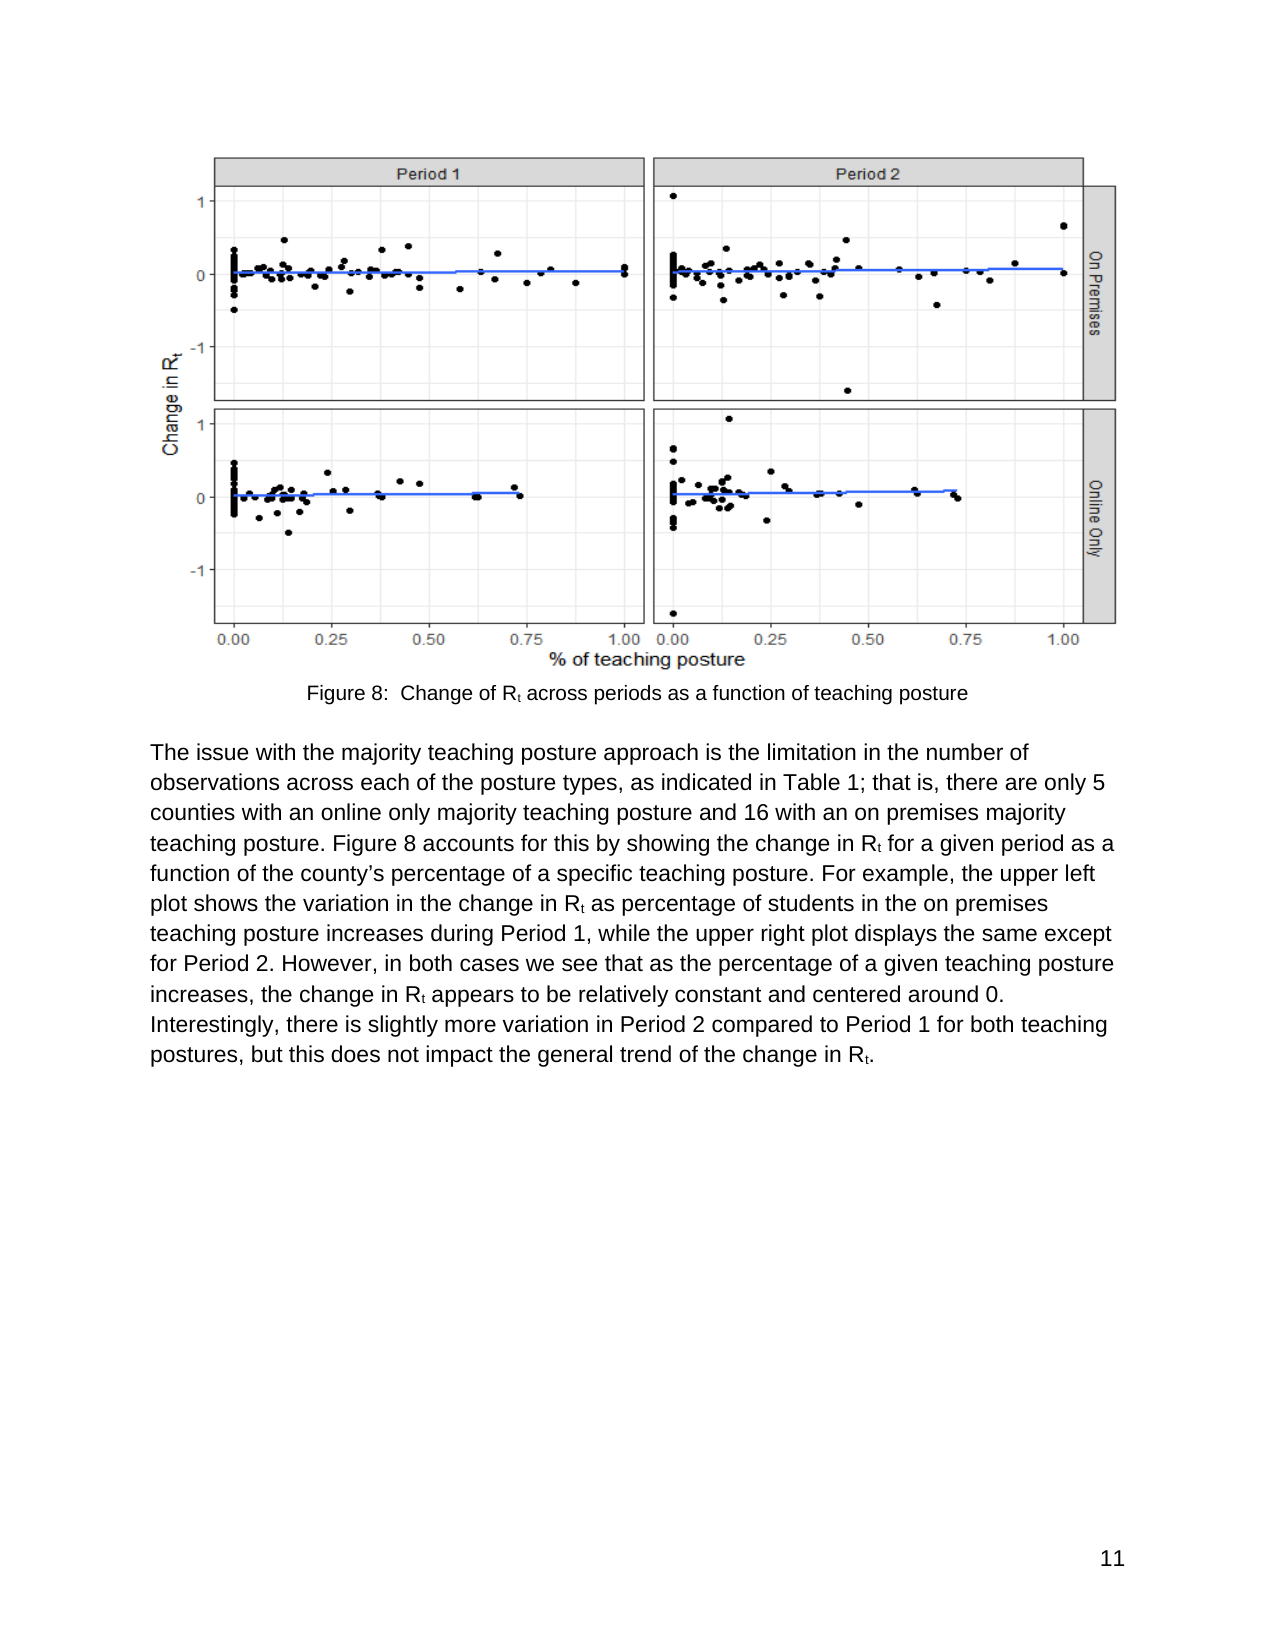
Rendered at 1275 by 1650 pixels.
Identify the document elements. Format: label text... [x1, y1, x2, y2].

picture [150, 150, 1125, 678]
text The issue with the majority teaching posture approach is the limitation in the number of observations across each of the posture types, as indicated in Table 1; that is, there are only 5 counties with an online only majority teaching posture and 16 with an on premises majority teaching posture. Figure 8 accounts for this by showing the change in Rt for a given period as a function of the county’s percentage of a specific teaching posture. For example, the upper left plot shows the variation in the change in Rt as percentage of students in the on premises teaching posture increases during Period 1, while the upper right plot displays the same except for Period 2. However, in both cases we see that as the percentage of a given teaching posture increases, the change in Rt appears to be relatively constant and centered around 0. Interestingly, there is slightly more variation in Period 2 compared to Period 1 for both teaching postures, but this does not impact the general trend of the change in Rt. [150, 739, 1125, 1067]
text Figure 8: Change of Rt across periods as a function of teaching posture [150, 681, 1125, 705]
